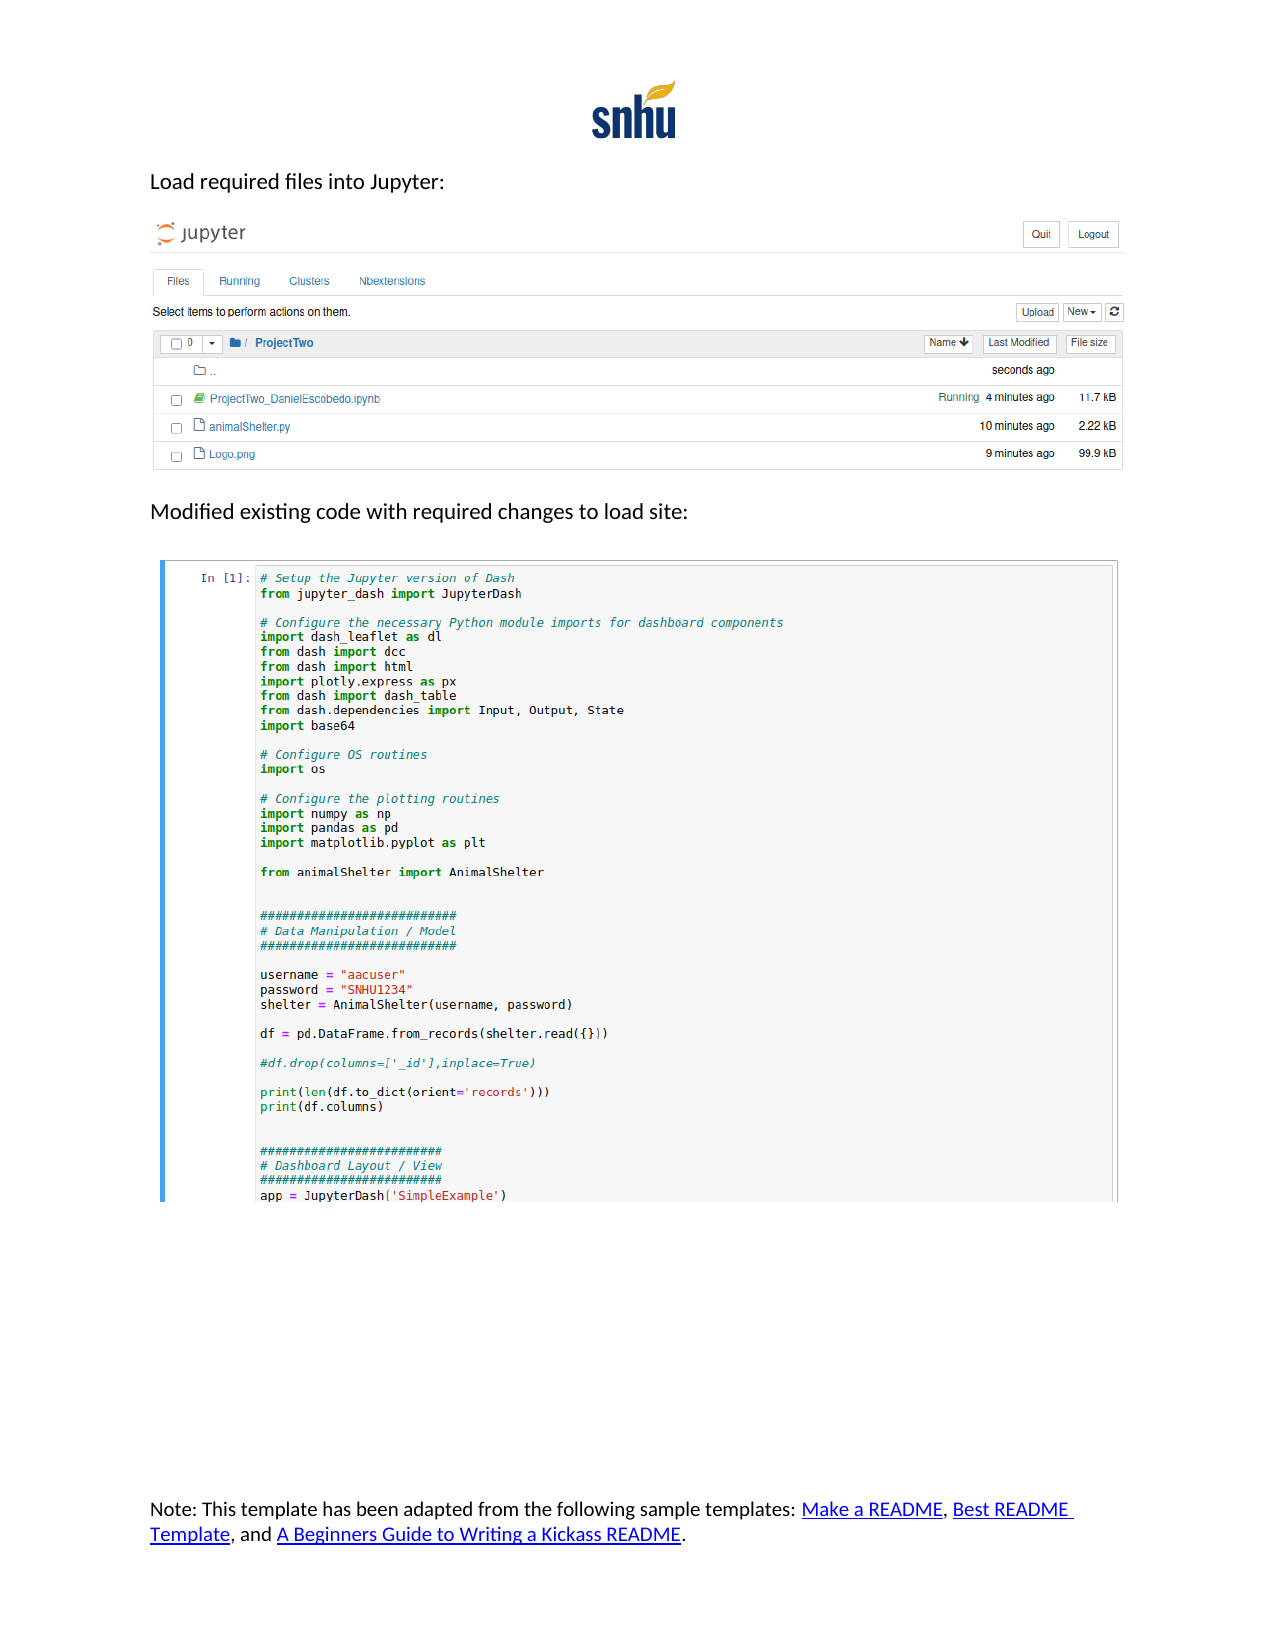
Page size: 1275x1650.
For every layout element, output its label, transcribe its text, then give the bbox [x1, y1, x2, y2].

picture [573, 75, 702, 147]
text Modified existing code with required changes to load site: [150, 497, 1125, 525]
text Load required files into Jupyter: [150, 167, 1125, 195]
picture [150, 220, 1125, 472]
picture [150, 550, 1125, 1202]
